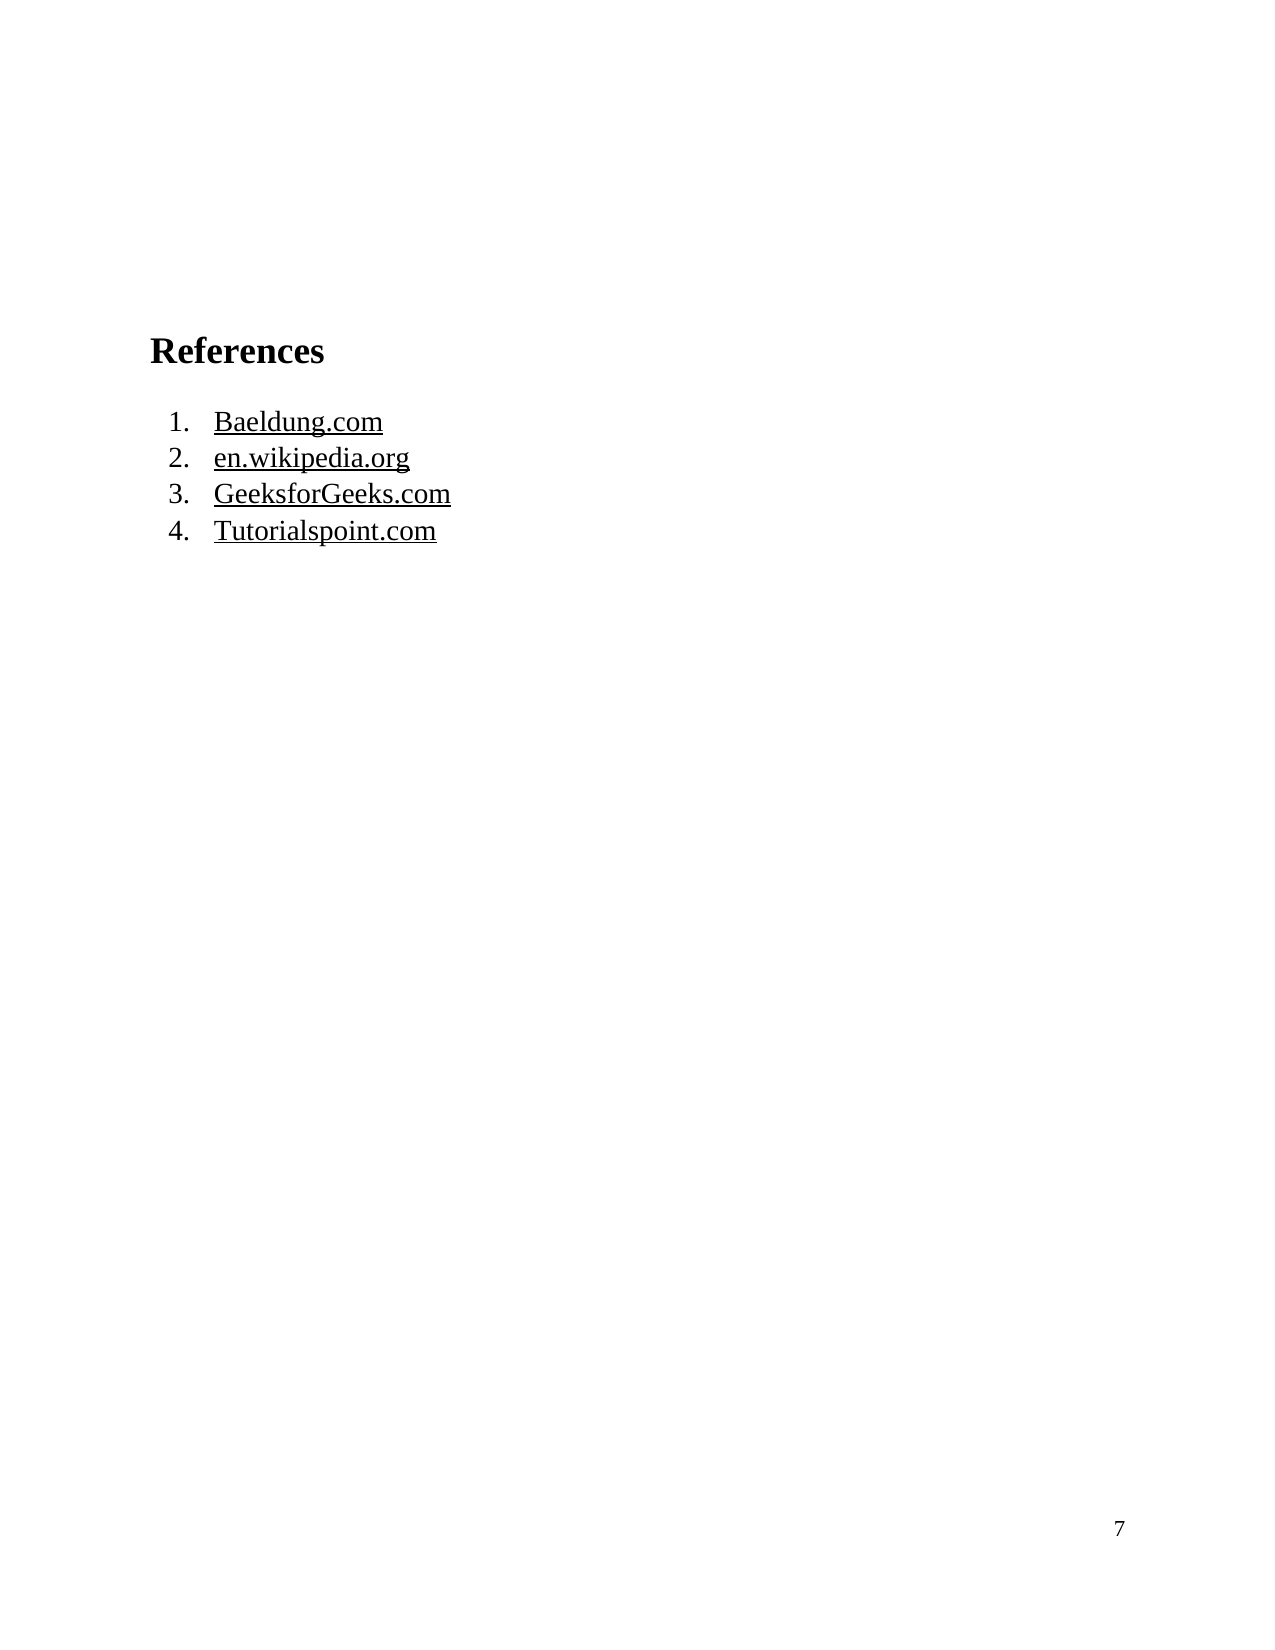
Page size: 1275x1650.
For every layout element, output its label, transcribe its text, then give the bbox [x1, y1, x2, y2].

list GeeksforGeeks.com [168, 476, 831, 510]
subtitle References [150, 329, 1124, 372]
list Tutorialspoint.com [168, 513, 831, 546]
list en.wikipedia.org [168, 440, 831, 474]
list Baeldung.com [168, 404, 831, 438]
